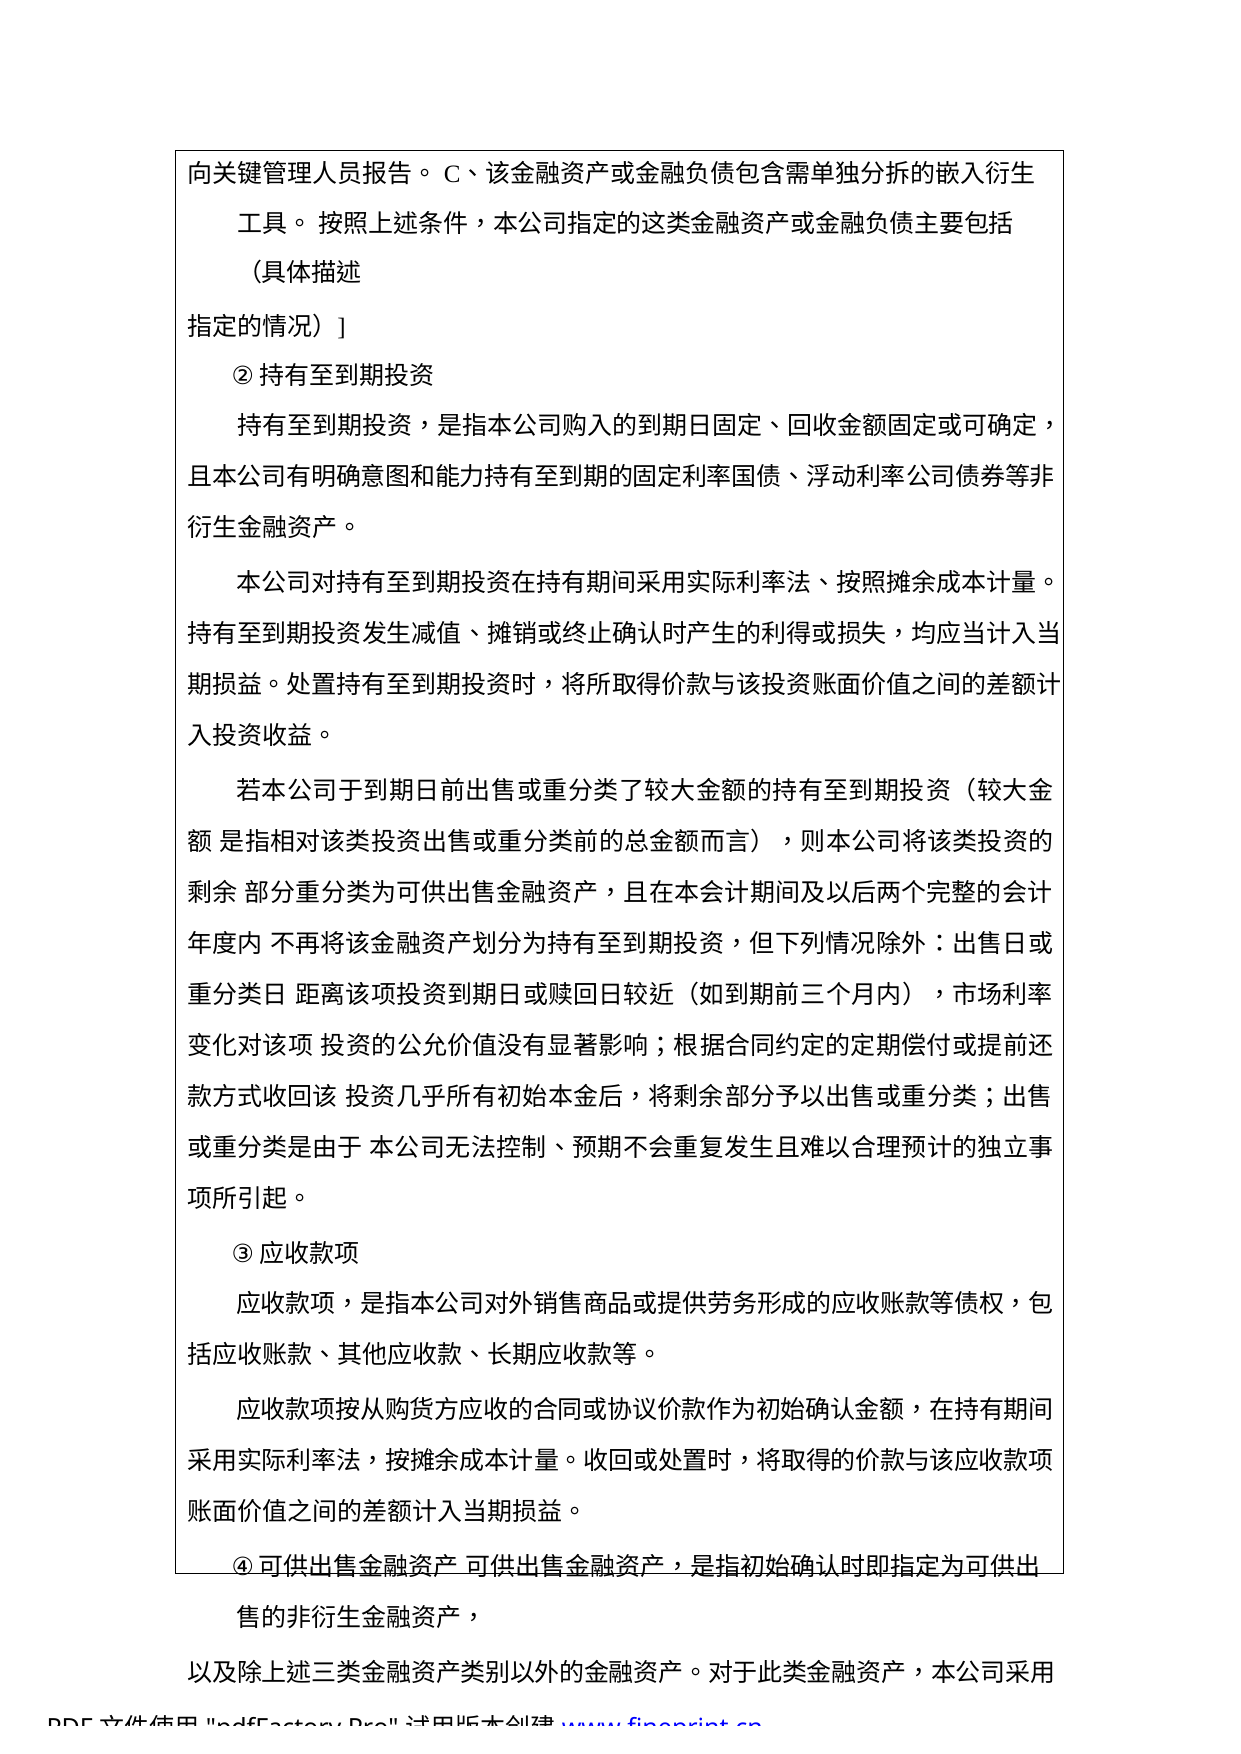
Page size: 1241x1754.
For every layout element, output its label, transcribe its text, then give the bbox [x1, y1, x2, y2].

text ②持有至到期投资 [231, 357, 1055, 391]
text 向关键管理人员报告。 C、该金融资产或金融负债包含需单独分拆的嵌入衍生工具。 按照上述条件，本公司指定的这类金融资产或金融负债主要包括（具体描述 [187, 156, 1054, 289]
text 应收款项按从购货方应收的合同或协议价款作为初始确认金额，在持有期间 采用实际利率法，按摊余成本计量。收回或处置时，将取得的价款与该应收款项 账面价值之间的差额计入当期损益。 [187, 1392, 1054, 1528]
text 应收款项，是指本公司对外销售商品或提供劳务形成的应收账款等债权，包 括应收账款、其他应收款、长期应收款等。 [187, 1286, 1054, 1371]
text 以及除上述三类金融资产类别以外的金融资产。对于此类金融资产，本公司采用 [187, 1654, 1076, 1688]
text 持有至到期投资，是指本公司购入的到期日固定、回收金额固定或可确定， 且本公司有明确意图和能力持有至到期的固定利率国债、浮动利率公司债券等非 衍生金融资产。 [187, 408, 1065, 544]
text 若本公司于到期日前出售或重分类了较大金额的持有至到期投资（较大金额 是指相对该类投资出售或重分类前的总金额而言），则本公司将该类投资的剩余 部分重分类为可供出售金融资产，且在本会计期间及以后两个完整的会计年度内 不再将该金融资产划分为持有至到期投资，但下列情况除外：出售日或重分类日 距离该项投资到期日或赎回日较近（如到期前三个月内），市场利率变化对该项 投资的公允价值没有显著影响；根据合同约定的定期偿付或提前还款方式收回该 投资几乎所有初始本金后，将剩余部分予以出售或重分类；出售或重分类是由于 本公司无法控制、预期不会重复发生且难以合理预计的独立事项所引起。 [187, 772, 1054, 1215]
text ③应收款项 [231, 1236, 1055, 1269]
text ④可供出售金融资产 可供出售金融资产，是指初始确认时即指定为可供出售的非衍生金融资产， [231, 1548, 1064, 1634]
text 指定的情况）] [187, 309, 1055, 343]
text 本公司对持有至到期投资在持有期间采用实际利率法、按照摊余成本计量。 持有至到期投资发生减值、摊销或终止确认时产生的利得或损失，均应当计入当 期损益。处置持有至到期投资时，将所取得价款与该投资账面价值之间的差额计 入投资收益。 [187, 564, 1062, 752]
